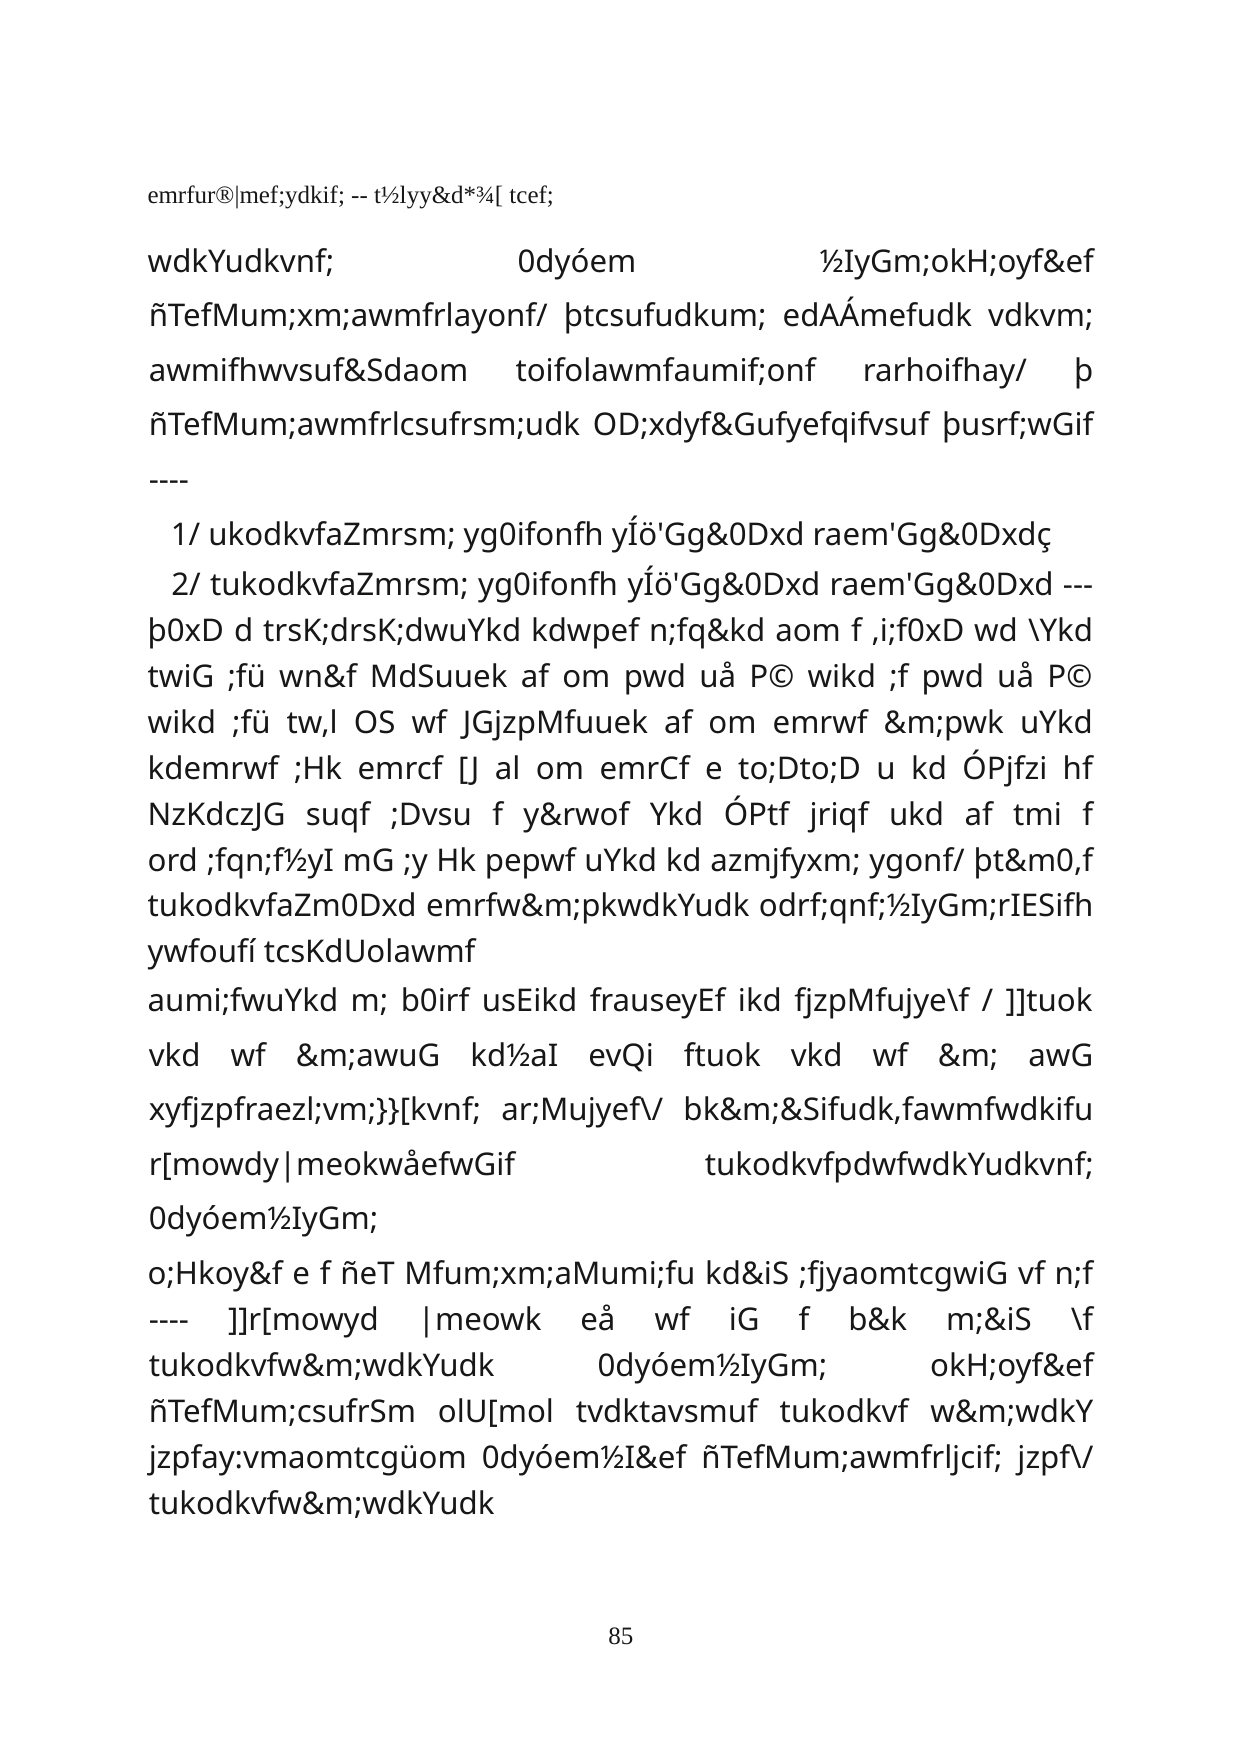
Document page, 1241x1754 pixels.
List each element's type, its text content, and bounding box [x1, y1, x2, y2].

text 1/ ukodkvfaZmrsm; yg0ifonfh yÍö'Gg&0Dxd raem'Gg&0Dxdç [171, 512, 1094, 554]
text o;Hkoy&f e f ñeT Mfum;xm;aMumi;fu kd&iS ;fjyaomtcgwiG vf n;f ---- ]]r[mowyd |meowk eå wf iG f b&k m;&iS \f tukodkvfw&m;wdkYudk 0dyóem½IyGm; okH;oyf&ef ñTefMum;csufrSm olU[mol tvdktavsmuf tukodkvf w&m;wdkY jzpfay:vmaomtcgüom 0dyóem½I&ef ñTefMum;awmfrljcif; jzpf\/ tukodkvfw&m;wdkYudk [147, 1251, 1094, 1524]
text aumi;fwuYkd m; b0irf usEikd frauseyEf ikd fjzpMfujye\f / ]]tuok vkd wf &m;awuG kd½aI evQi ftuok vkd wf &m; awG xyfjzpfraezl;vm;}}[kvnf; ar;Mujyef\/ bk&m;&Sifudk,fawmfwdkifu r[mowdy|meokwåefwGif tukodkvfpdwfwdkYudkvnf; 0dyóem½IyGm; [147, 978, 1094, 1239]
text wdkYudkvnf; 0dyóem ½IyGm;okH;oyf&ef ñTefMum;xm;awmfrlayonf/ þtcsufudkum; edAÁmefudk vdkvm; awmifhwvsuf&Sdaom toifolawmfaumif;onf rarhoifhay/ þ ñTefMum;awmfrlcsufrsm;udk OD;xdyf&Gufyefqifvsuf þusrf;wGif ---- [147, 239, 1094, 499]
text 2/ tukodkvfaZmrsm; yg0ifonfh yÍö'Gg&0Dxd raem'Gg&0Dxd ---þ0xD d trsK;drsK;dwuYkd kdwpef n;fq&kd aom f ,i;f0xD wd \Ykd twiG ;fü wn&f MdSuuek af om pwd uå P© wikd ;f pwd uå P© wikd ;fü tw,l OS wf JGjzpMfuuek af om emrwf &m;pwk uYkd kdemrwf ;Hk emrcf [J al om emrCf e to;Dto;D u kd ÓPjfzi hf NzKdczJG suqf ;Dvsu f y&rwof Ykd ÓPtf jriqf ukd af tmi f ord ;fqn;f½yI mG ;y Hk pepwf uYkd kd azmjfyxm; ygonf/ þt&m0,f tukodkvfaZm0Dxd emrfw&m;pkwdkYudk odrf;qnf;½IyGm;rIESifh ywfoufí tcsKdUolawmf [147, 562, 1094, 972]
